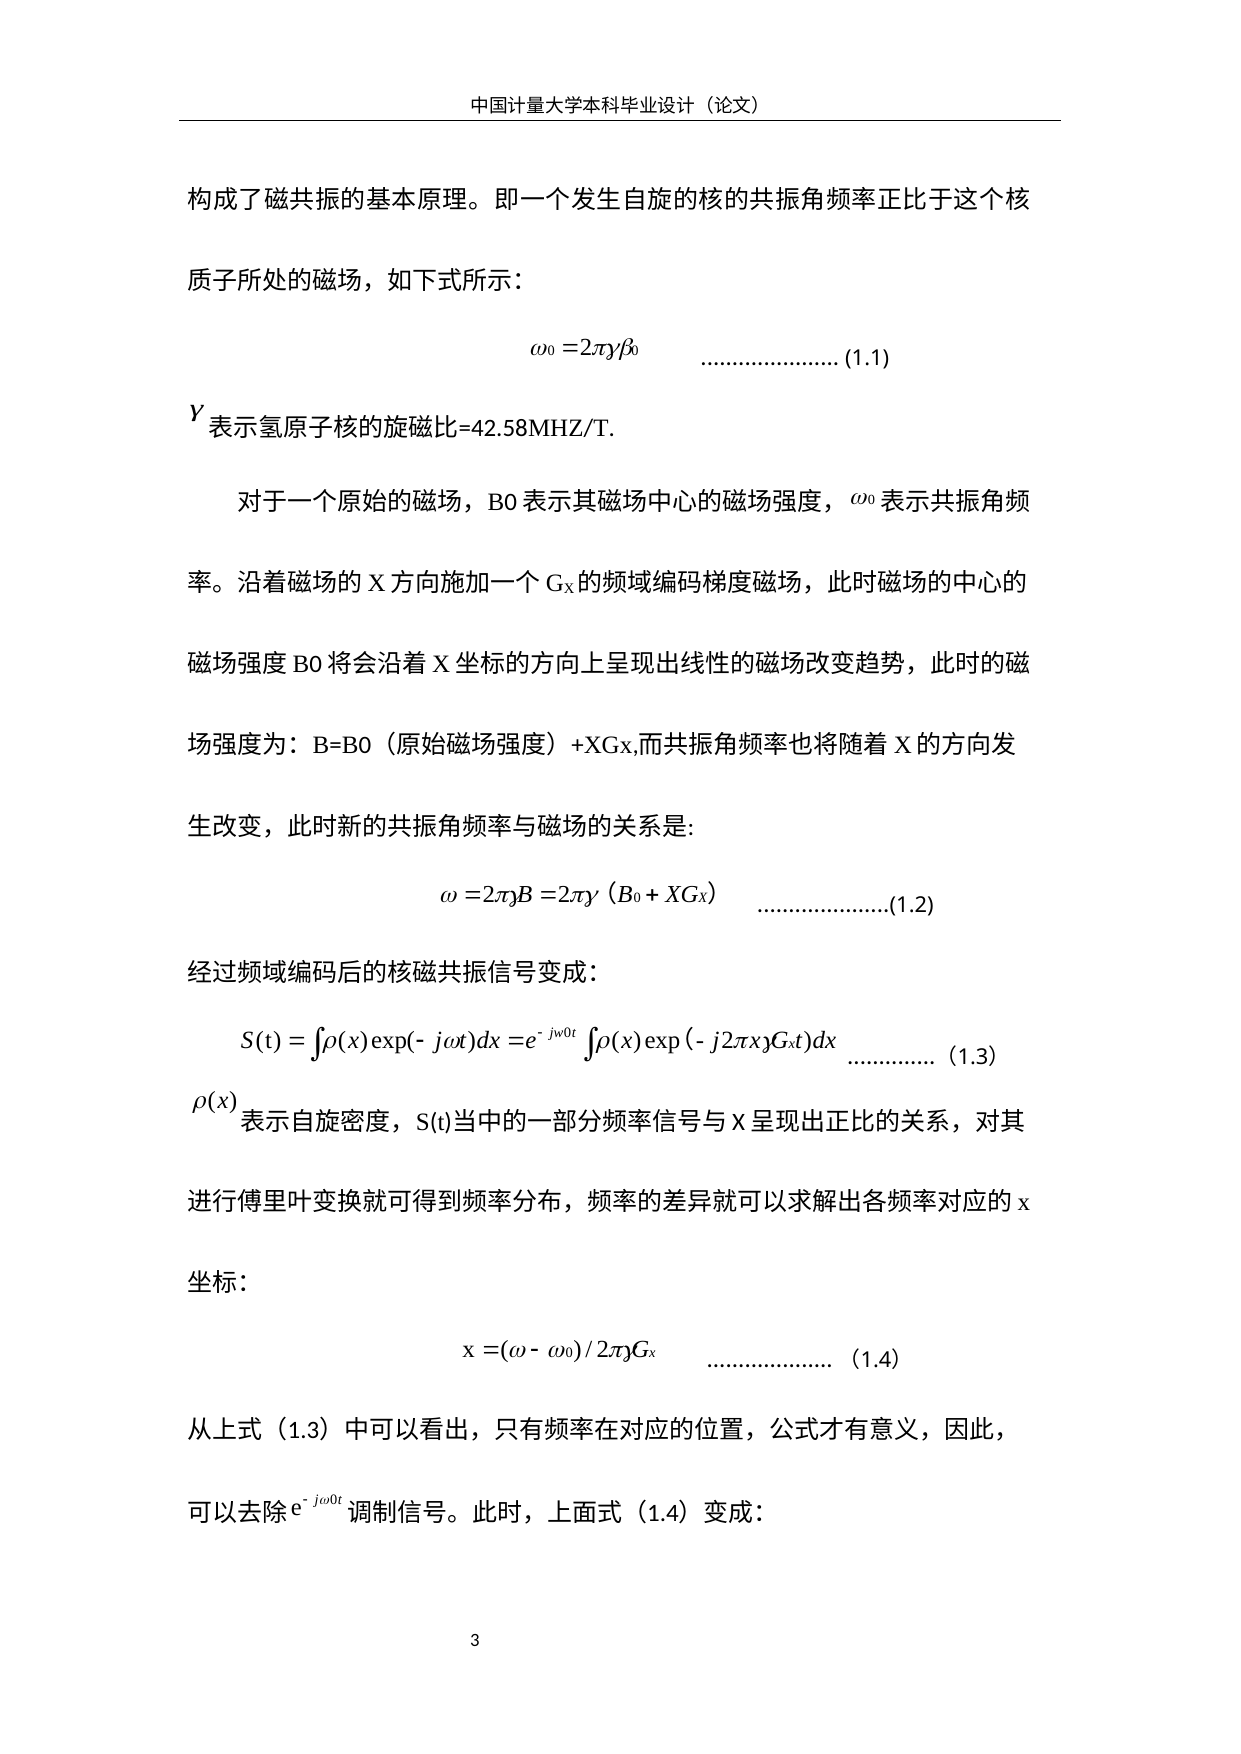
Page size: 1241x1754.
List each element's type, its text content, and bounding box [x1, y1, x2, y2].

text .................... （1.4） [187, 1322, 1031, 1387]
text ...................... (1.1) [187, 320, 1031, 385]
text 表示自旋密度，S(t)当中的一部分频率信号与X呈现出正比的关系，对其进行傅里叶变换就可得到频率分布，频率的差异就可以求解出各频率对应的x坐标： [187, 1085, 1031, 1313]
text 对于一个原始的磁场，B0表示其磁场中心的磁场强度，表示共振角频率。沿着磁场的X方向施加一个GX的频域编码梯度磁场，此时磁场的中心的磁场强度B0将会沿着X坐标的方向上呈现出线性的磁场改变趋势，此时的磁场强度为：B=B0（原始磁场强度）+XGx,而共振角频率也将随着X的方向发生改变，此时新的共振角频率与磁场的关系是: [187, 467, 1031, 857]
text ..............（1.3） [187, 1012, 1031, 1077]
text 经过频域编码后的核磁共振信号变成： [187, 938, 1031, 1003]
text 从上式（1.3）中可以看出，只有频率在对应的位置，公式才有意义，因此，可以去除调制信号。此时，上面式（1.4）变成： [187, 1395, 1031, 1541]
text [187, 165, 1031, 311]
text .....................(1.2) [187, 866, 1031, 931]
text 表示氢原子核的旋磁比=42.58MHZ/T. [187, 393, 1031, 458]
